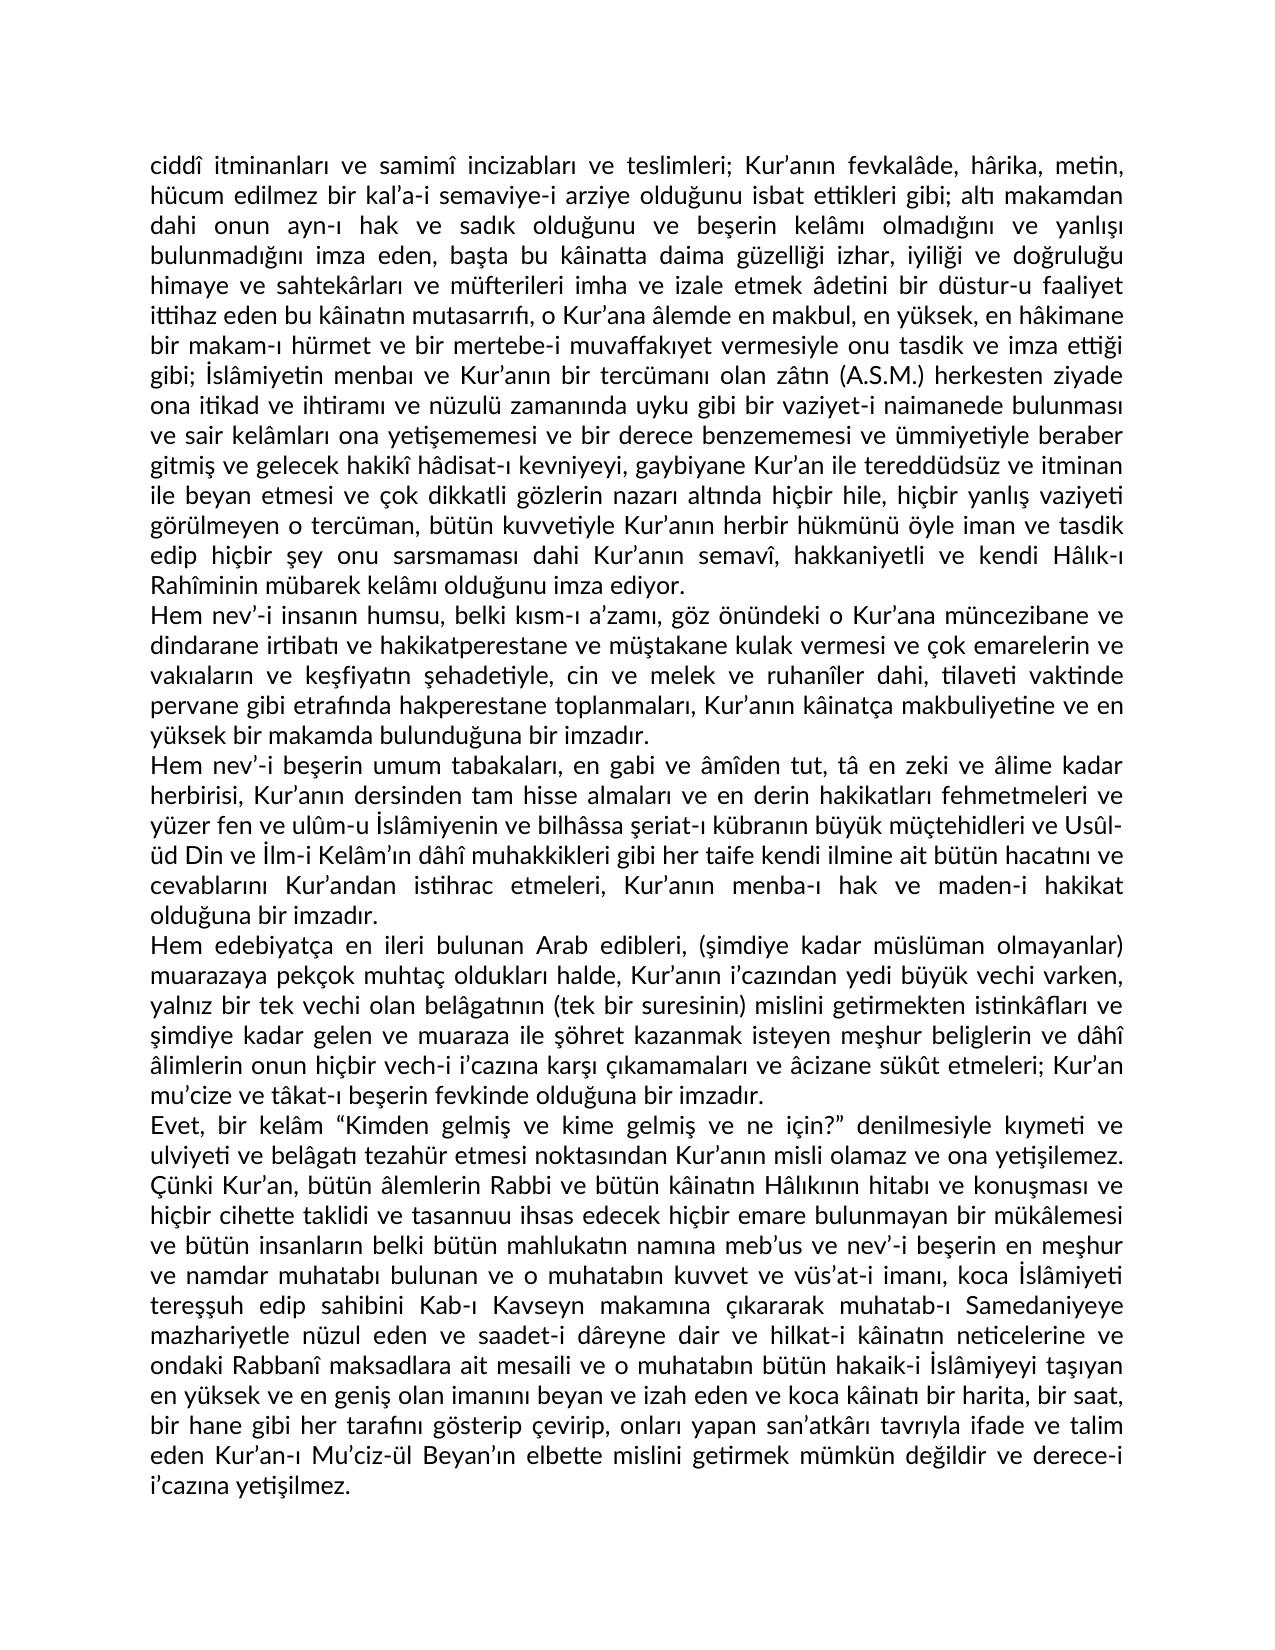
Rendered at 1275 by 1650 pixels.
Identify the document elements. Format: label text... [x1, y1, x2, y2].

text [150, 150, 1125, 600]
text Evet, bir kelâm “Kimden gelmiş ve kime gelmiş ve ne için?” denilmesiyle kıymeti ve ulviyeti ve belâgatı tezahür etmesi noktasından Kur’anın misli olamaz ve ona yetişilemez. Çünki Kur’an, bütün âlemlerin Rabbi ve bütün kâinatın Hâlıkının hitabı ve konuşması ve hiçbir cihette taklidi ve tasannuu ihsas edecek hiçbir emare bulunmayan bir mükâlemesi ve bütün insanların belki bütün mahlukatın namına meb’us ve nev’-i beşerin en meşhur ve namdar muhatabı bulunan ve o muhatabın kuvvet ve vüs’at-i imanı, koca İslâmiyeti tereşşuh edip sahibini Kab-ı Kavseyn makamına çıkararak muhatab-ı Samedaniyeye mazhariyetle nüzul eden ve saadet-i dâreyne dair ve hilkat-i kâinatın neticelerine ve ondaki Rabbanî maksadlara ait mesaili ve o muhatabın bütün hakaik-i İslâmiyeyi taşıyan en yüksek ve en geniş olan imanını beyan ve izah eden ve koca kâinatı bir harita, bir saat, bir hane gibi her tarafını gösterip çevirip, onları yapan san’atkârı tavrıyla ifade ve talim eden Kur’an-ı Mu’ciz-ül Beyan’ın elbette mislini getirmek mümkün değildir ve derece-i i’cazına yetişilmez. [150, 1110, 1125, 1500]
text Hem nev’-i insanın humsu, belki kısm-ı a’zamı, göz önündeki o Kur’ana müncezibane ve dindarane irtibatı ve hakikatperestane ve müştakane kulak vermesi ve çok emarelerin ve vakıaların ve keşfiyatın şehadetiyle, cin ve melek ve ruhanîler dahi, tilaveti vaktinde pervane gibi etrafında hakperestane toplanmaları, Kur’anın kâinatça makbuliyetine ve en yüksek bir makamda bulunduğuna bir imzadır. [150, 600, 1125, 750]
text Hem nev’-i beşerin umum tabakaları, en gabi ve âmîden tut, tâ en zeki ve âlime kadar herbirisi, Kur’anın dersinden tam hisse almaları ve en derin hakikatları fehmetmeleri ve yüzer fen ve ulûm-u İslâmiyenin ve bilhâssa şeriat-ı kübranın büyük müçtehidleri ve Usûl-üd Din ve İlm-i Kelâm’ın dâhî muhakkikleri gibi her taife kendi ilmine ait bütün hacatını ve cevablarını Kur’andan istihrac etmeleri, Kur’anın menba-ı hak ve maden-i hakikat olduğuna bir imzadır. [150, 750, 1125, 930]
text Hem edebiyatça en ileri bulunan Arab edibleri, (şimdiye kadar müslüman olmayanlar) muarazaya pekçok muhtaç oldukları halde, Kur’anın i’cazından yedi büyük vechi varken, yalnız bir tek vechi olan belâgatının (tek bir suresinin) mislini getirmekten istinkâfları ve şimdiye kadar gelen ve muaraza ile şöhret kazanmak isteyen meşhur beliglerin ve dâhî âlimlerin onun hiçbir vech-i i’cazına karşı çıkamamaları ve âcizane sükût etmeleri; Kur’an mu’cize ve tâkat-ı beşerin fevkinde olduğuna bir imzadır. [150, 930, 1125, 1110]
